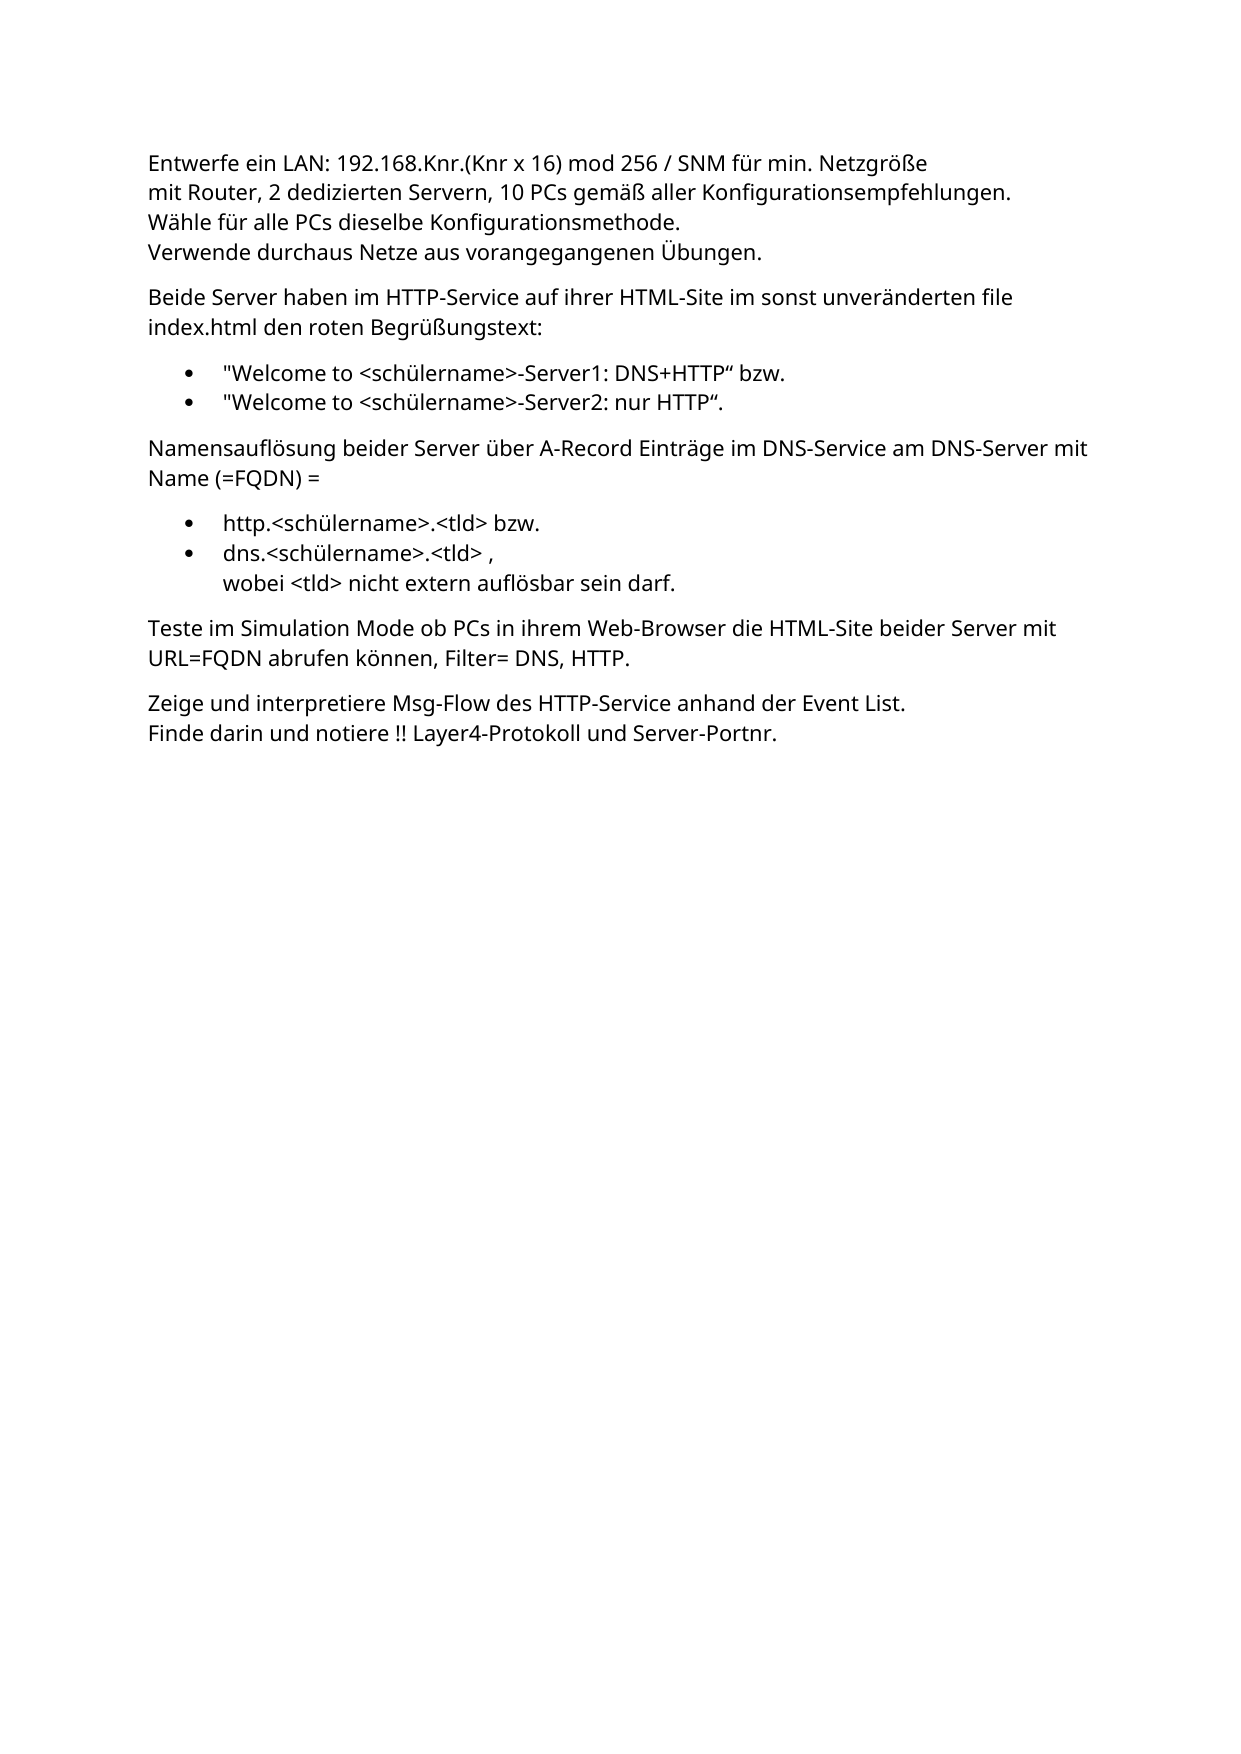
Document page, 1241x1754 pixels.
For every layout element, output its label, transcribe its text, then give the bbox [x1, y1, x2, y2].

text Entwerfe ein LAN: 192.168.Knr.(Knr x 16) mod 256 / SNM für min. Netzgröße mit Router, 2 dedizierten Servern, 10 PCs gemäß aller Konfigurationsempfehlungen. Wähle für alle PCs dieselbe Konfigurationsmethode. Verwende durchaus Netze aus vorangegangenen Übungen. [148, 148, 1093, 267]
list wobei <tld> nicht extern auflösbar sein darf. [223, 568, 1093, 597]
list dns.<schülername>.<tld> , [185, 538, 1093, 568]
list http.<schülername>.<tld> bzw. [185, 508, 1093, 538]
list "Welcome to <schülername>-Server1: DNS+HTTP“ bzw. [185, 358, 1093, 387]
text Beide Server haben im HTTP-Service auf ihrer HTML-Site im sonst unveränderten file index.html den roten Begrüßungstext: [148, 282, 1093, 342]
list "Welcome to <schülername>-Server2: nur HTTP“. [185, 387, 1093, 417]
text Namensauflösung beider Server über A-Record Einträge im DNS-Service am DNS-Server mit Name (=FQDN) = [148, 433, 1093, 492]
text Teste im Simulation Mode ob PCs in ihrem Web-Browser die HTML-Site beider Server mit URL=FQDN abrufen können, Filter= DNS, HTTP. [148, 613, 1093, 673]
text Zeige und interpretiere Msg-Flow des HTTP-Service anhand der Event List. Finde darin und notiere !! Layer4-Protokoll und Server-Portnr. [148, 688, 1093, 748]
